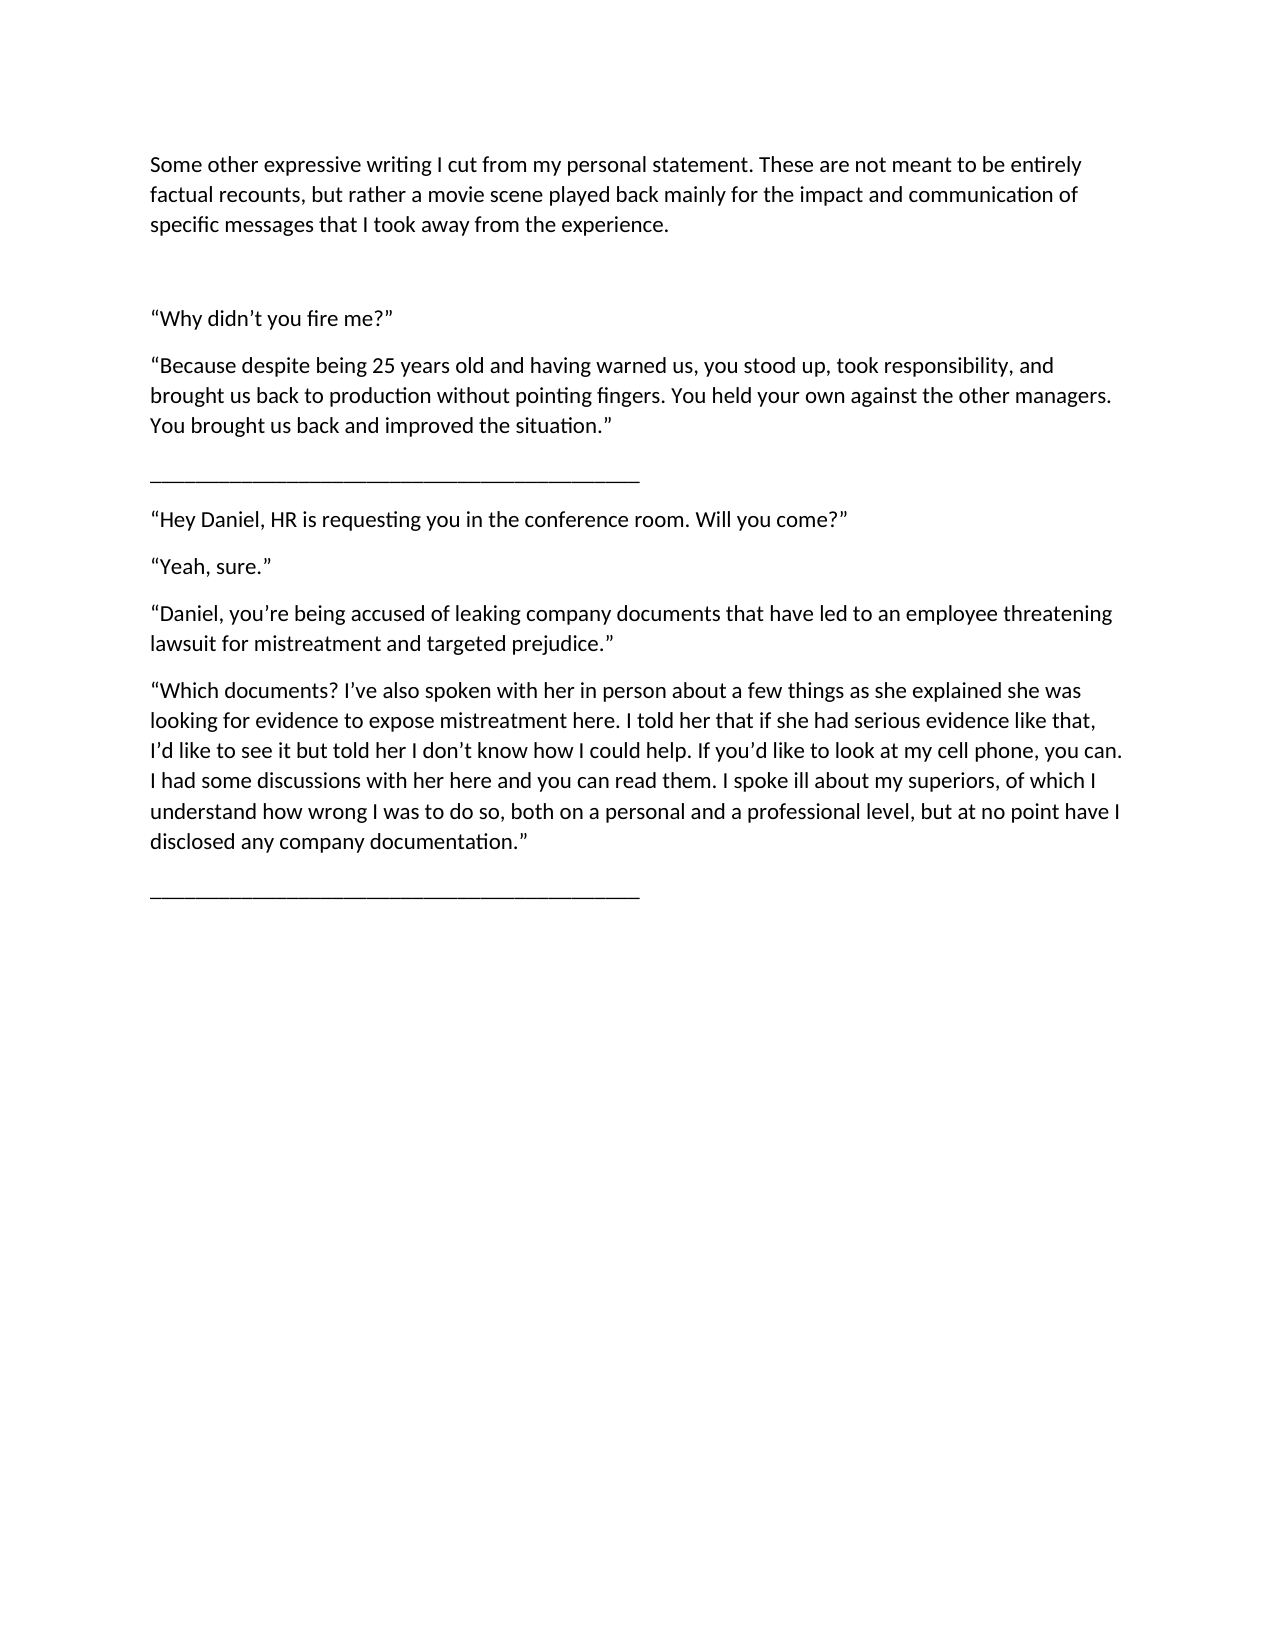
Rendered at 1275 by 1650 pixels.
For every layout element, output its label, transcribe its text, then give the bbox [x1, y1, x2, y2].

text “Why didn’t you fire me?” [150, 304, 1125, 332]
text ___________________________________________ [150, 458, 1125, 486]
text Some other expressive writing I cut from my personal statement. These are not meant to be entirely factual recounts, but rather a movie scene played back mainly for the impact and communication of specific messages that I took away from the experience. [150, 150, 1125, 238]
text “Yeah, sure.” [150, 552, 1125, 580]
text ___________________________________________ [150, 874, 1125, 902]
text “Because despite being 25 years old and having warned us, you stood up, took responsibility, and brought us back to production without pointing fingers. You held your own against the other managers. You brought us back and improved the situation.” [150, 351, 1125, 439]
text “Which documents? I’ve also spoken with her in person about a few things as she explained she was looking for evidence to expose mistreatment here. I told her that if she had serious evidence like that, I’d like to see it but told her I don’t know how I could help. If you’d like to look at my cell phone, you can. I had some discussions with her here and you can read them. I spoke ill about my superiors, of which I understand how wrong I was to do so, both on a personal and a professional level, but at no point have I disclosed any company documentation.” [150, 676, 1125, 855]
text “Hey Daniel, HR is requesting you in the conference room. Will you come?” [150, 505, 1125, 533]
text “Daniel, you’re being accused of leaking company documents that have led to an employee threatening lawsuit for mistreatment and targeted prejudice.” [150, 599, 1125, 657]
